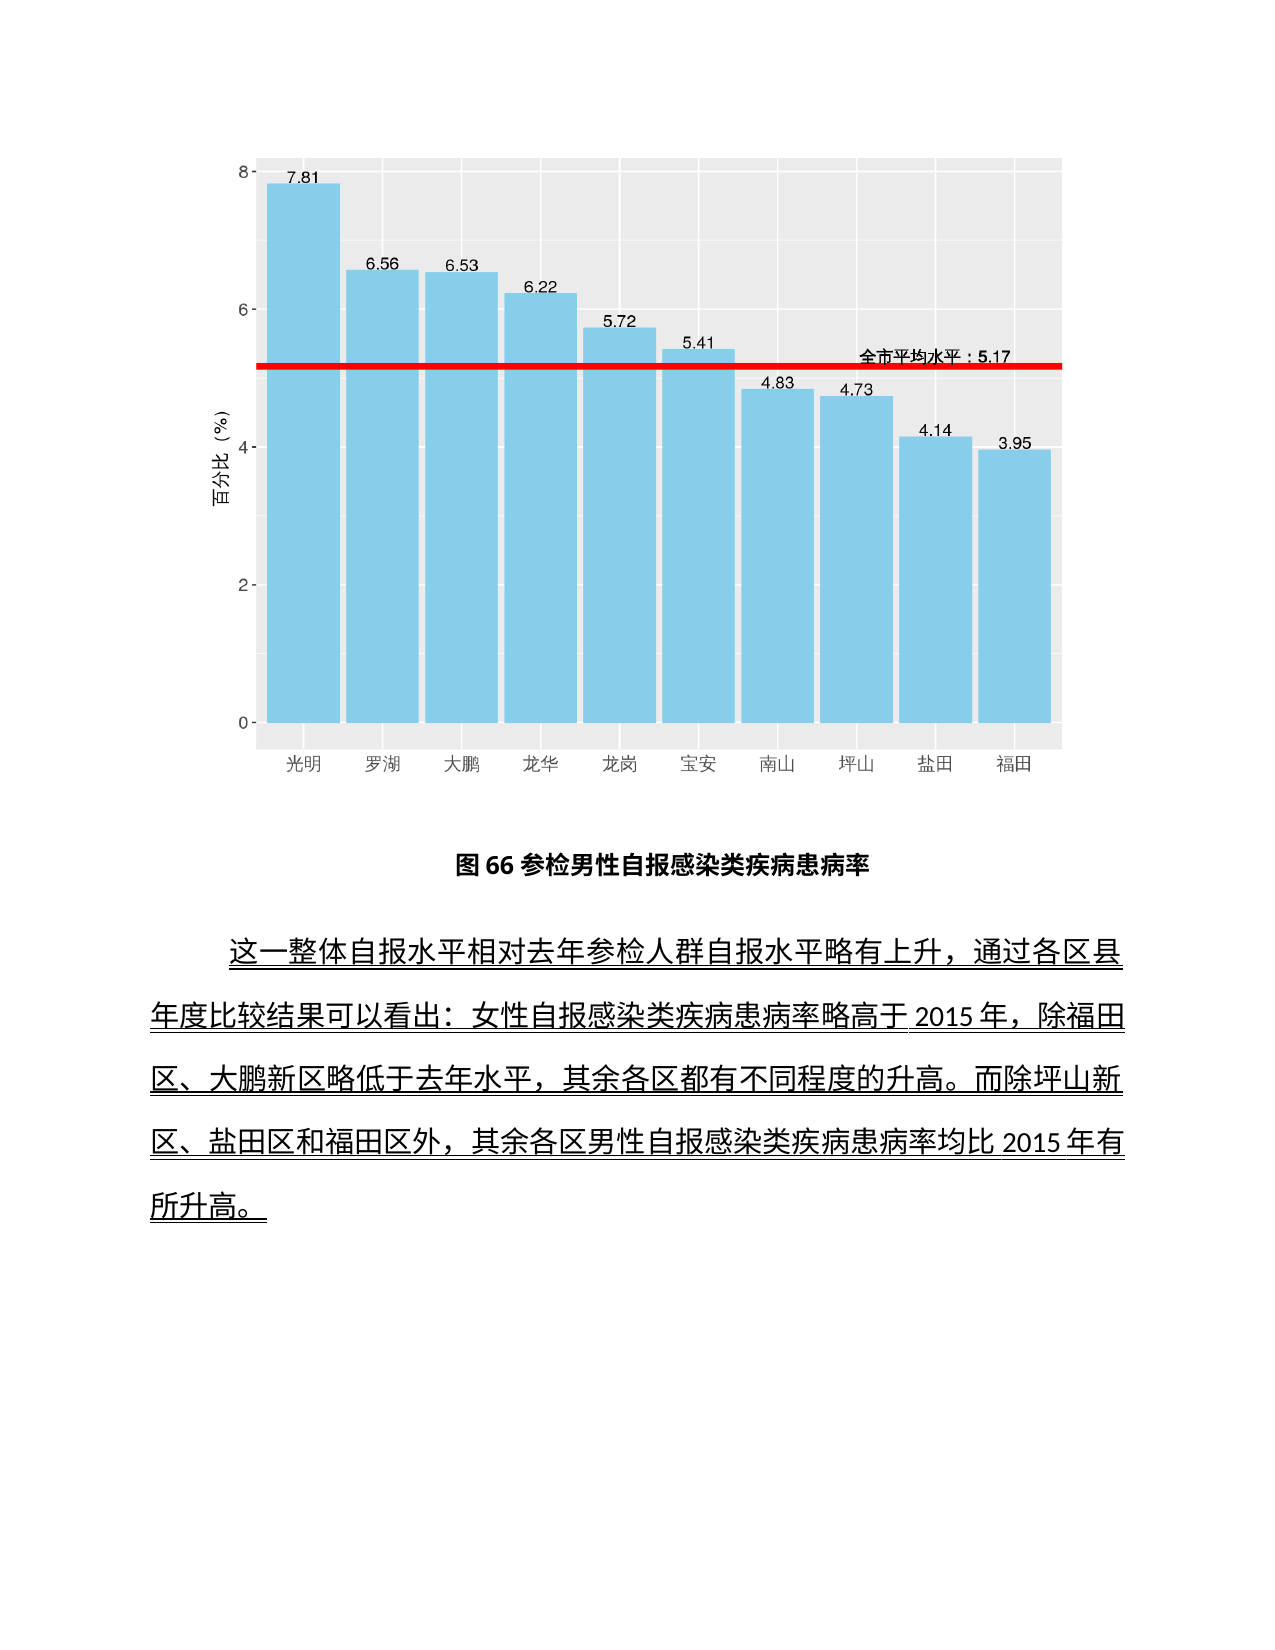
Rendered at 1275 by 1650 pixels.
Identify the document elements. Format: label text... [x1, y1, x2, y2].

picture [205, 150, 1070, 799]
text 这一整体自报水平相对去年参检人群自报水平略有上升，通过各区县年度比较结果可以看出：女性自报感染类疾病患病率略高于2015年，除福田区、大鹏新区略低于去年水平，其余各区都有不同程度的升高。而除坪山新区、盐田区和福田区外，其余各区男性自报感染类疾病患病率均比2015年有所升高。 [150, 929, 1125, 1028]
text 这一整体自报水平相对去年参检人群自报水平略有上升，通过各区县年度比较结果可以看出：女性自报感染类疾病患病率略高于2015年，除福田区、大鹏新区略低于去年水平，其余各区都有不同程度的升高。而除坪山新区、盐田区和福田区外，其余各区男性自报感染类疾病患病率均比2015年有所升高。 [150, 1160, 1125, 1225]
text 这一整体自报水平相对去年参检人群自报水平略有上升，通过各区县年度比较结果可以看出：女性自报感染类疾病患病率略高于2015年，除福田区、大鹏新区略低于去年水平，其余各区都有不同程度的升高。而除坪山新区、盐田区和福田区外，其余各区男性自报感染类疾病患病率均比2015年有所升高。 [150, 1033, 1125, 1155]
text 图 66 参检男性自报感染类疾病患病率 [150, 845, 1125, 881]
